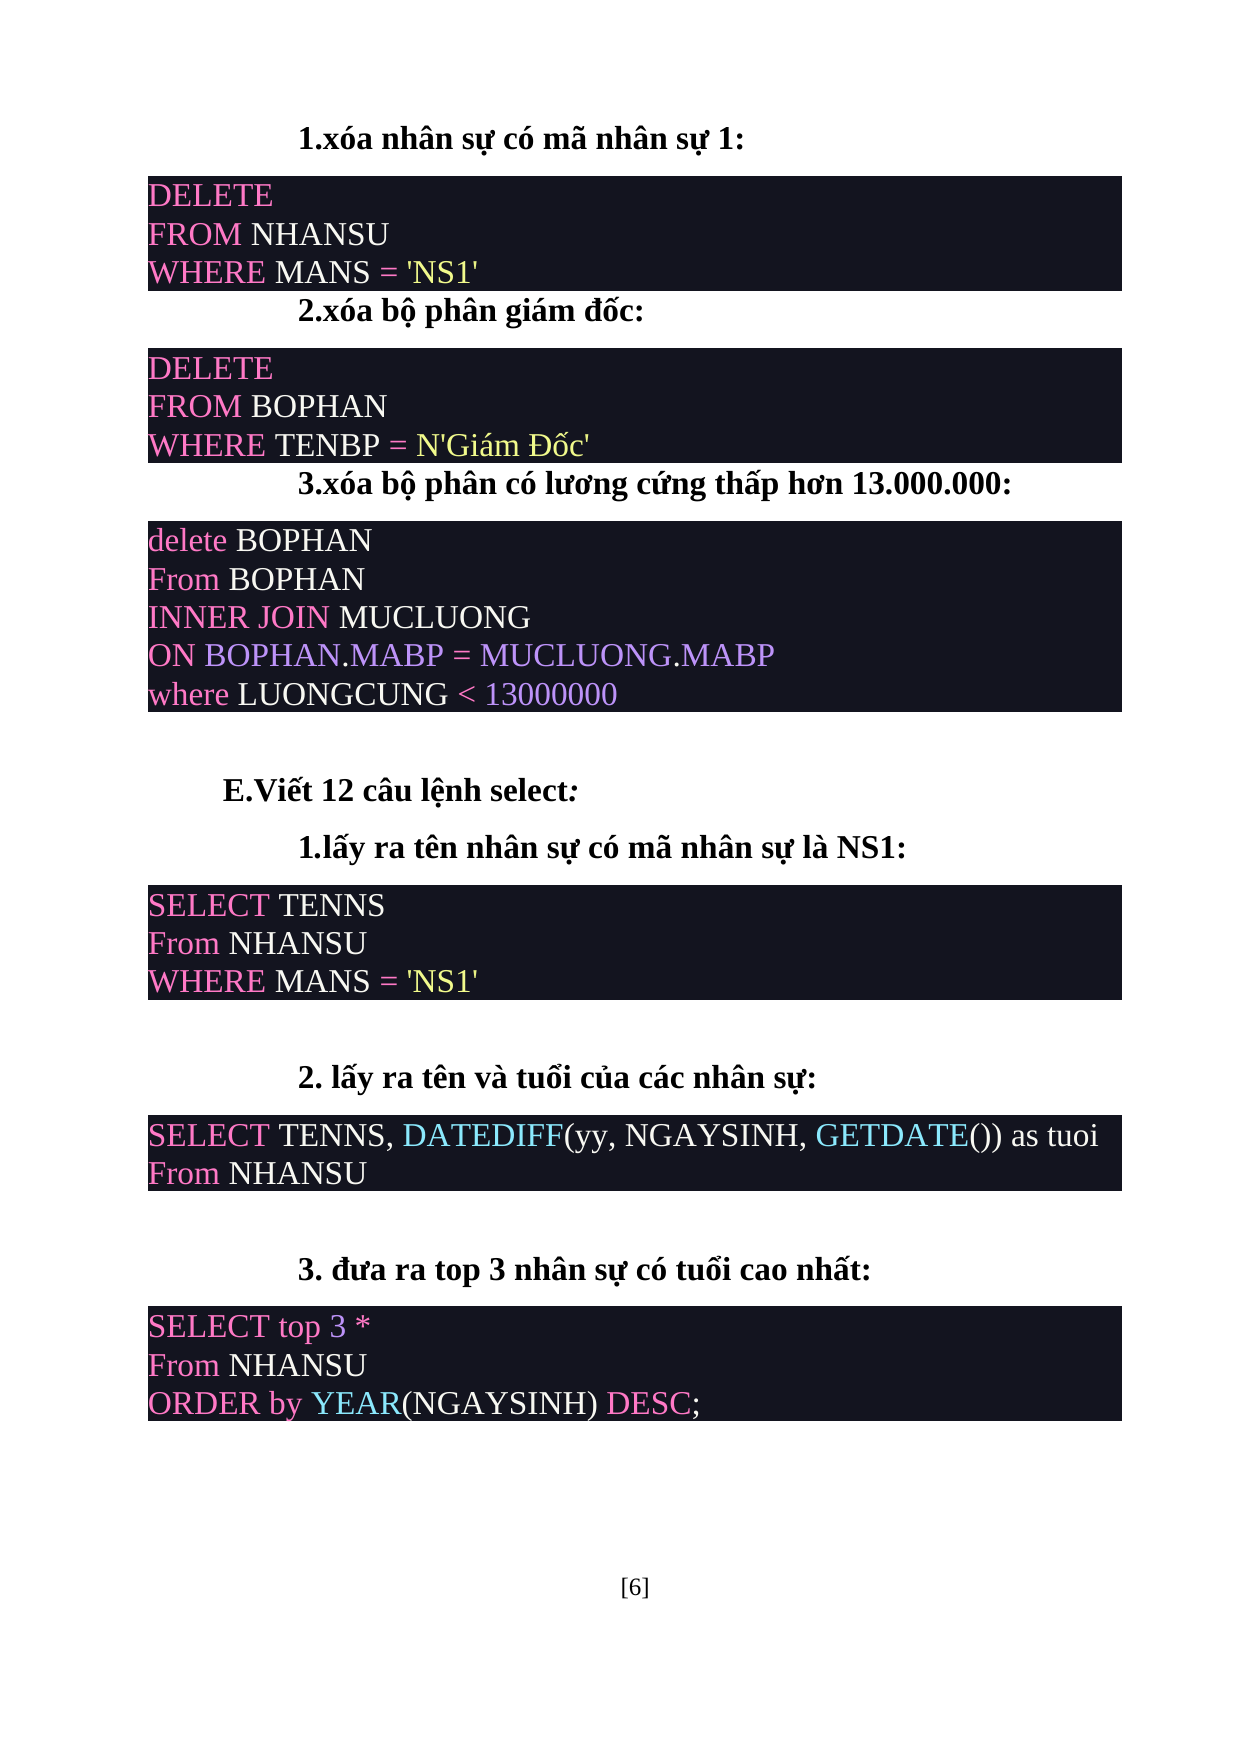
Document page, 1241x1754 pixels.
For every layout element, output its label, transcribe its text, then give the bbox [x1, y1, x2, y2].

text INNER JOIN MUCLUONG [148, 597, 1122, 636]
text DELETE [148, 176, 1122, 214]
text DELETE [148, 348, 1122, 386]
text 2. lấy ra tên và tuổi của các nhân sự: [148, 1057, 1122, 1096]
text SELECT top 3 * [148, 1306, 1122, 1345]
text From NHANSU [148, 1153, 1122, 1191]
list 3.xóa bộ phân có lương cứng thấp hơn 13.000.000: [298, 463, 1122, 501]
text WHERE TENBP = N'Giám Đốc' [148, 425, 1122, 463]
text FROM BOPHAN [148, 386, 1122, 425]
text WHERE MANS = 'NS1' [148, 252, 1122, 291]
text From BOPHAN [148, 559, 1122, 597]
text ORDER by YEAR(NGAYSINH) DESC; [148, 1383, 1122, 1421]
text From NHANSU [148, 1345, 1122, 1383]
text WHERE MANS = 'NS1' [148, 961, 1122, 1000]
list 1.xóa nhân sự có mã nhân sự 1: [148, 118, 1122, 156]
text 1.lấy ra tên nhân sự có mã nhân sự là NS1: [148, 827, 1122, 866]
text E.Viết 12 câu lệnh select: [185, 770, 1122, 808]
list 2.xóa bộ phân giám đốc: [298, 291, 1122, 329]
text SELECT TENNS, DATEDIFF(yy, NGAYSINH, GETDATE()) as tuoi [148, 1115, 1122, 1153]
text 3. đưa ra top 3 nhân sự có tuổi cao nhất: [148, 1249, 1122, 1287]
text where LUONGCUNG < 13000000 [148, 674, 1122, 712]
text SELECT TENNS [148, 885, 1122, 923]
text From NHANSU [148, 923, 1122, 961]
text FROM NHANSU [148, 214, 1122, 252]
text delete BOPHAN [148, 521, 1122, 559]
text ON BOPHAN.MABP = MUCLUONG.MABP [148, 636, 1122, 674]
